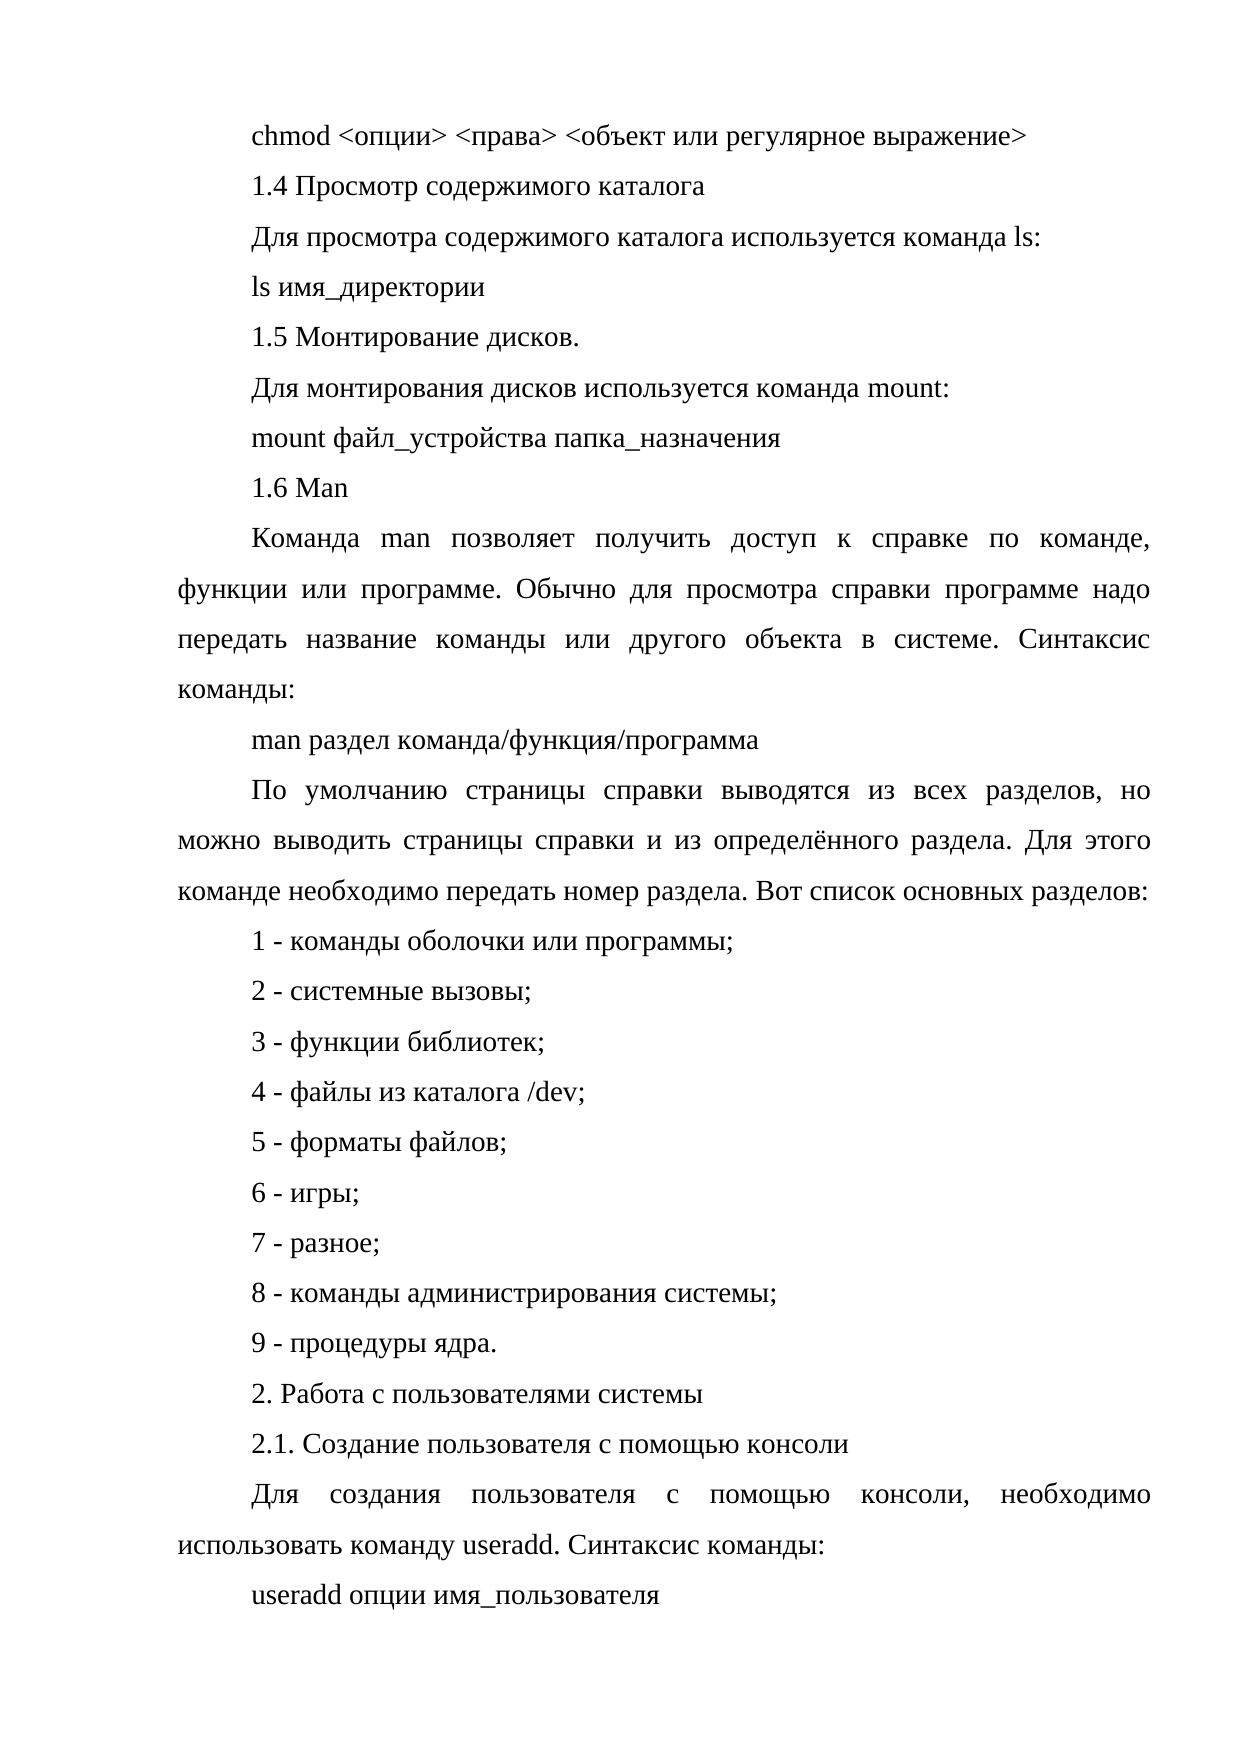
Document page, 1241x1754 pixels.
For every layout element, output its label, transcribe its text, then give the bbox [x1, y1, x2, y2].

text 1 - команды оболочки или программы; [177, 923, 1152, 957]
text chmod <опции> <права> <объект или регулярное выражение> [177, 118, 1152, 152]
text 2 - системные вызовы; [177, 973, 1152, 1007]
text ls имя_директории [177, 269, 1152, 303]
text 1.6 Man [177, 470, 1152, 504]
text 8 - команды администрирования системы; [177, 1275, 1152, 1309]
text 2.1. Создание пользователя с помощью консоли [177, 1426, 1152, 1460]
text 1.5 Монтирование дисков. [177, 319, 1152, 353]
text 2. Работа с пользователями системы [177, 1376, 1152, 1409]
text 6 - игры; [177, 1175, 1152, 1208]
text useradd опции имя_пользователя [177, 1577, 1152, 1611]
text Для создания пользователя с помощью консоли, необходимо использовать команду useradd. Синтаксис команды: [177, 1477, 1152, 1560]
text 9 - процедуры ядра. [177, 1326, 1152, 1359]
text 5 - форматы файлов; [177, 1124, 1152, 1158]
text man раздел команда/функция/программа [177, 722, 1152, 755]
text 3 - функции библиотек; [177, 1024, 1152, 1057]
text 4 - файлы из каталога /dev; [177, 1074, 1152, 1108]
text 1.4 Просмотр содержимого каталога [177, 168, 1152, 202]
text По умолчанию страницы справки выводятся из всех разделов, но можно выводить страницы справки и из определённого раздела. Для этого команде необходимо передать номер раздела. Вот список основных разделов: [177, 772, 1152, 906]
text 7 - разное; [177, 1225, 1152, 1258]
text Для монтирования дисков используется команда mount: [177, 370, 1152, 403]
text Для просмотра содержимого каталога используется команда ls: [177, 219, 1152, 252]
text mount файл_устройства папка_назначения [177, 420, 1152, 453]
text Команда man позволяет получить доступ к справке по команде, функции или программе. Обычно для просмотра справки программе надо передать название команды или другого объекта в системе. Синтаксис команды: [177, 521, 1152, 705]
